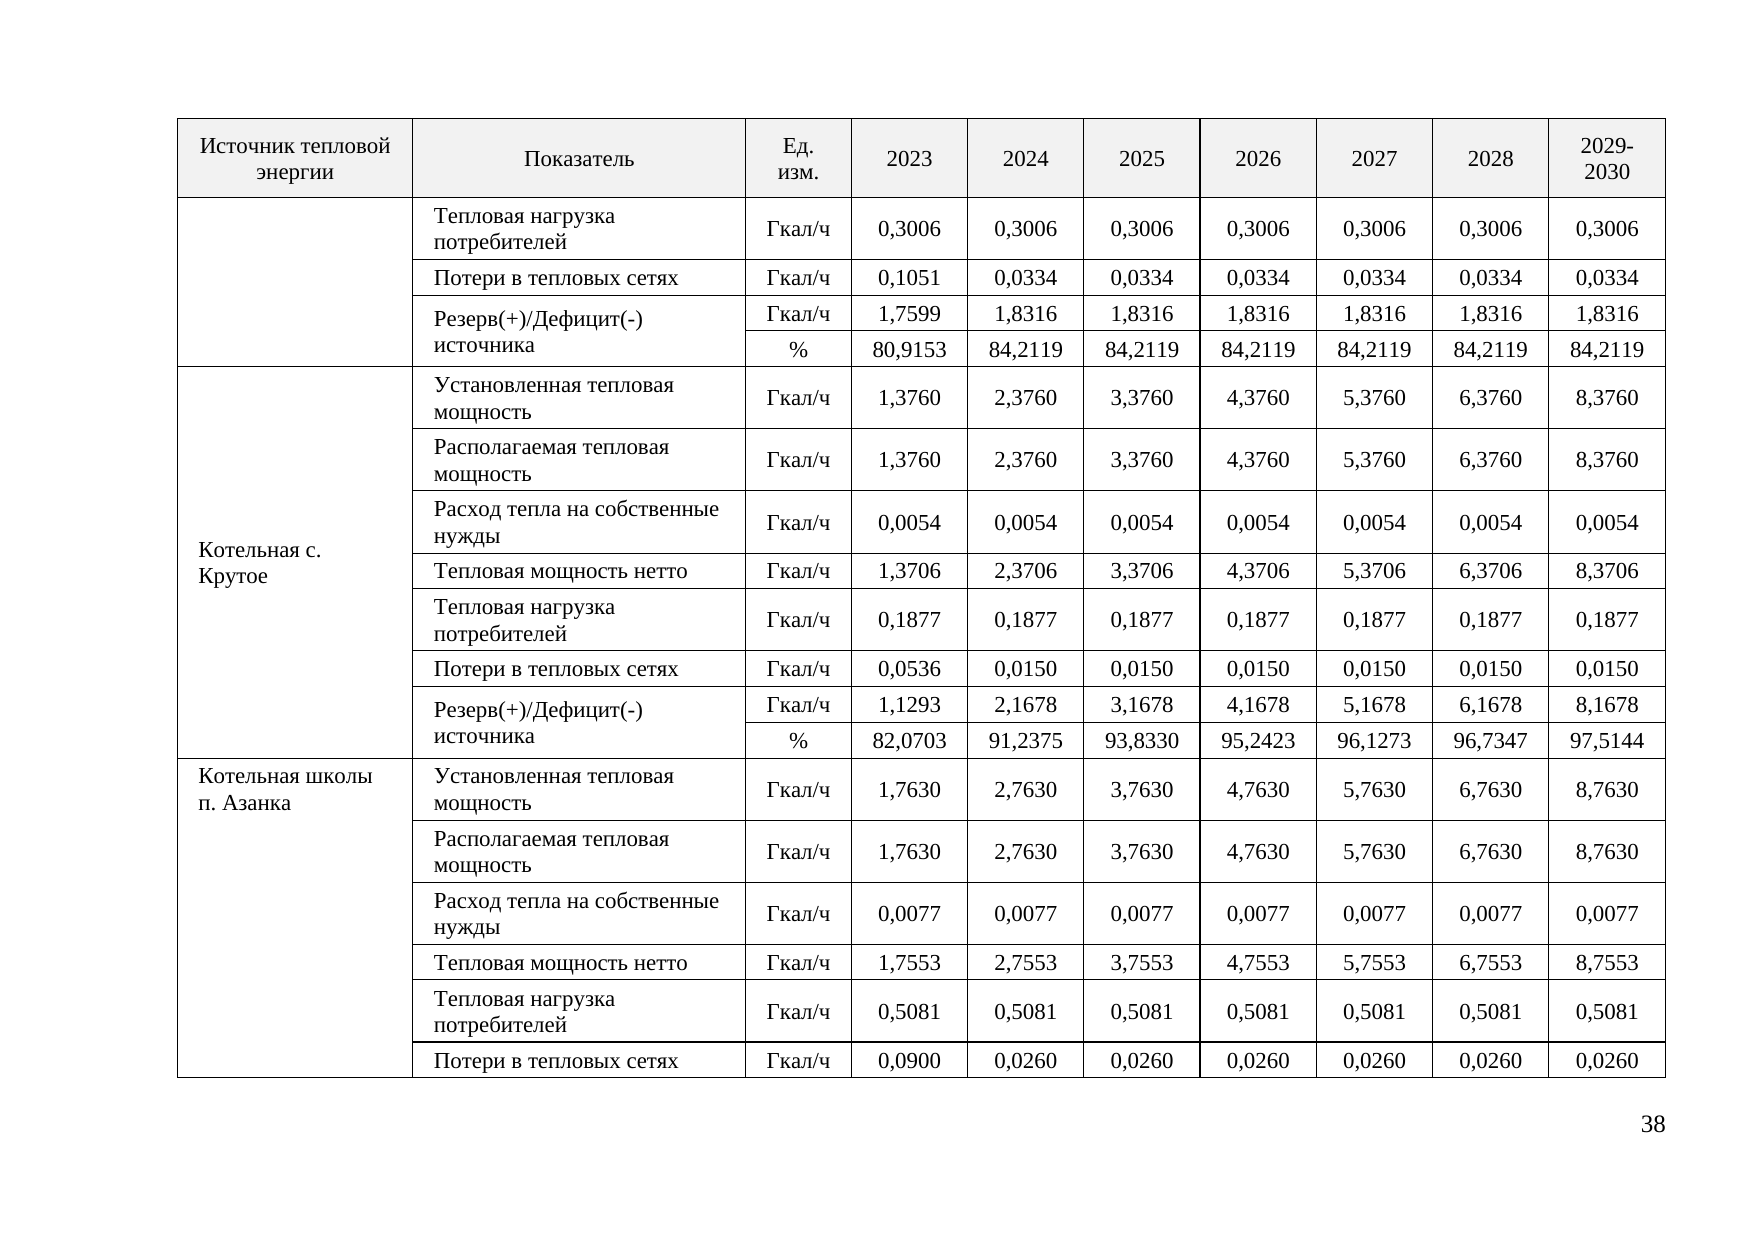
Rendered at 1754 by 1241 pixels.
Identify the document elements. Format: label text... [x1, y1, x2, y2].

table_cell Резерв(+)/Дефицит(-) источника [413, 296, 745, 366]
table_cell 0,0054 [1549, 491, 1665, 552]
table_cell Котельная школы п. Азанка [178, 759, 412, 1077]
table_cell Тепловая нагрузка потребителей [413, 589, 745, 650]
table_cell 0,5081 [1084, 980, 1199, 1041]
table_cell Гкал/ч [746, 1043, 851, 1077]
table_cell 0,3006 [852, 198, 967, 259]
table_cell 96,1273 [1317, 723, 1432, 757]
table_cell Тепловая нагрузка потребителей [413, 198, 745, 259]
table_cell 0,5081 [852, 980, 967, 1041]
table_cell Гкал/ч [746, 821, 851, 882]
table_cell 0,0334 [1201, 260, 1316, 295]
table_cell 8,1678 [1549, 687, 1665, 722]
table_cell 84,2119 [1201, 331, 1316, 366]
table_cell 4,7630 [1201, 821, 1316, 882]
table_cell Располагаемая тепловая мощность [413, 821, 745, 882]
table_cell 1,7630 [852, 821, 967, 882]
table_cell 1,8316 [1317, 296, 1432, 330]
table_cell Гкал/ч [746, 687, 851, 722]
table_cell 2,7630 [968, 759, 1083, 819]
table_cell 3,3760 [1084, 367, 1199, 428]
table_cell Потери в тепловых сетях [413, 1043, 745, 1077]
table_cell 0,0260 [1317, 1043, 1432, 1077]
table_cell Гкал/ч [746, 589, 851, 650]
table_cell 2,7553 [968, 945, 1083, 979]
table_cell Гкал/ч [746, 651, 851, 686]
table_cell 0,0077 [968, 883, 1083, 944]
table_cell % [746, 723, 851, 757]
table_cell Потери в тепловых сетях [413, 260, 745, 295]
table_cell 91,2375 [968, 723, 1083, 757]
table_cell 4,3760 [1201, 429, 1316, 490]
table_cell 0,0150 [1549, 651, 1665, 686]
table_cell Гкал/ч [746, 198, 851, 259]
table_header 2027 [1317, 119, 1432, 197]
table_cell 3,7630 [1084, 759, 1199, 819]
table_cell 0,5081 [1549, 980, 1665, 1041]
table_cell 0,0150 [1084, 651, 1199, 686]
table_cell 80,9153 [852, 331, 967, 366]
table_cell Гкал/ч [746, 759, 851, 819]
table_cell Гкал/ч [746, 554, 851, 588]
table_cell 5,7553 [1317, 945, 1432, 979]
table_cell 0,0150 [1317, 651, 1432, 686]
table_cell Гкал/ч [746, 491, 851, 552]
table_cell 8,3760 [1549, 367, 1665, 428]
table_cell Гкал/ч [746, 260, 851, 295]
table_cell 5,1678 [1317, 687, 1432, 722]
table_cell 0,3006 [1433, 198, 1548, 259]
table_cell 6,3760 [1433, 367, 1548, 428]
table_cell 96,7347 [1433, 723, 1548, 757]
table_cell 0,0260 [968, 1043, 1083, 1077]
table_cell 6,7630 [1433, 759, 1548, 819]
table_cell 6,3706 [1433, 554, 1548, 588]
table_cell 0,0077 [1317, 883, 1432, 944]
table_header 2029-2030 [1549, 119, 1665, 197]
table_cell 0,0150 [1433, 651, 1548, 686]
table_cell 2,3760 [968, 429, 1083, 490]
table_cell 97,5144 [1549, 723, 1665, 757]
table_cell 1,8316 [1084, 296, 1199, 330]
table_cell 84,2119 [1084, 331, 1199, 366]
table_cell 0,0077 [1201, 883, 1316, 944]
table_cell Гкал/ч [746, 945, 851, 979]
table_cell Расход тепла на собственные нужды [413, 883, 745, 944]
table_cell 0,0334 [1433, 260, 1548, 295]
table_cell 1,7599 [852, 296, 967, 330]
table_cell 6,1678 [1433, 687, 1548, 722]
table_cell 0,0260 [1433, 1043, 1548, 1077]
table_cell 84,2119 [1549, 331, 1665, 366]
table_cell 0,0054 [1201, 491, 1316, 552]
table_cell 5,3760 [1317, 367, 1432, 428]
table_cell 0,5081 [1201, 980, 1316, 1041]
table_cell 2,1678 [968, 687, 1083, 722]
table_cell 1,8316 [968, 296, 1083, 330]
table_cell 0,0077 [1084, 883, 1199, 944]
table_header 2023 [852, 119, 967, 197]
table_cell 4,1678 [1201, 687, 1316, 722]
table_cell 1,7553 [852, 945, 967, 979]
table_header Ед. изм. [746, 119, 851, 197]
table_cell 3,3760 [1084, 429, 1199, 490]
table_cell 2,7630 [968, 821, 1083, 882]
table_cell 8,3760 [1549, 429, 1665, 490]
table_cell Располагаемая тепловая мощность [413, 429, 745, 490]
table_cell 0,0054 [1317, 491, 1432, 552]
table_cell 5,7630 [1317, 759, 1432, 819]
table_cell 0,0054 [852, 491, 967, 552]
table_cell 0,1877 [1084, 589, 1199, 650]
table_cell 3,3706 [1084, 554, 1199, 588]
table_cell 95,2423 [1201, 723, 1316, 757]
table_cell 0,1877 [1549, 589, 1665, 650]
table_cell % [746, 331, 851, 366]
table_cell 4,3706 [1201, 554, 1316, 588]
table_cell 0,1877 [1201, 589, 1316, 650]
table_cell 8,3706 [1549, 554, 1665, 588]
table_cell 0,0260 [1084, 1043, 1199, 1077]
table_cell 1,8316 [1433, 296, 1548, 330]
table_cell 0,3006 [1549, 198, 1665, 259]
table_cell 0,0334 [1084, 260, 1199, 295]
table_cell 4,7553 [1201, 945, 1316, 979]
table_cell 0,0150 [968, 651, 1083, 686]
table_cell 0,1877 [1433, 589, 1548, 650]
table_cell Тепловая нагрузка потребителей [413, 980, 745, 1041]
table_cell 3,7630 [1084, 821, 1199, 882]
table_cell Установленная тепловая мощность [413, 367, 745, 428]
table_cell Расход тепла на собственные нужды [413, 491, 745, 552]
table_cell 0,5081 [1317, 980, 1432, 1041]
table_cell 8,7630 [1549, 821, 1665, 882]
table_cell 6,7630 [1433, 821, 1548, 882]
table_cell 0,0054 [968, 491, 1083, 552]
table_cell 6,7553 [1433, 945, 1548, 979]
table_cell Гкал/ч [746, 367, 851, 428]
table_cell 0,0334 [968, 260, 1083, 295]
table_cell 84,2119 [1433, 331, 1548, 366]
table_header 2025 [1084, 119, 1199, 197]
table_cell 1,8316 [1549, 296, 1665, 330]
table_cell 2,3706 [968, 554, 1083, 588]
table_cell Установленная тепловая мощность [413, 759, 745, 819]
table_cell 0,0260 [1549, 1043, 1665, 1077]
table_cell 0,3006 [1201, 198, 1316, 259]
table_cell Тепловая мощность нетто [413, 945, 745, 979]
table_cell 0,0150 [1201, 651, 1316, 686]
table_cell Гкал/ч [746, 883, 851, 944]
table_cell 0,3006 [968, 198, 1083, 259]
table_cell 1,7630 [852, 759, 967, 819]
table_cell 3,7553 [1084, 945, 1199, 979]
table_cell 0,1877 [968, 589, 1083, 650]
table_header 2026 [1201, 119, 1316, 197]
table_cell 0,0260 [1201, 1043, 1316, 1077]
table_cell 6,3760 [1433, 429, 1548, 490]
table_cell 4,3760 [1201, 367, 1316, 428]
table_cell 8,7630 [1549, 759, 1665, 819]
table_cell 0,0054 [1433, 491, 1548, 552]
table_cell 1,1293 [852, 687, 967, 722]
table_cell 82,0703 [852, 723, 967, 757]
table_cell 0,0536 [852, 651, 967, 686]
table_cell 0,3006 [1084, 198, 1199, 259]
table_cell 0,3006 [1317, 198, 1432, 259]
table_header Показатель [413, 119, 745, 197]
table_cell 2,3760 [968, 367, 1083, 428]
table_header 2028 [1433, 119, 1548, 197]
table_cell 0,1051 [852, 260, 967, 295]
table_cell 0,0334 [1549, 260, 1665, 295]
table_cell 0,1877 [1317, 589, 1432, 650]
table_cell Котельная с. Крутое [178, 367, 412, 757]
table_cell 5,3760 [1317, 429, 1432, 490]
table_header Источник тепловой энергии [178, 119, 412, 197]
table_cell 0,5081 [1433, 980, 1548, 1041]
table_cell 1,3706 [852, 554, 967, 588]
table_cell Тепловая мощность нетто [413, 554, 745, 588]
table_cell 84,2119 [1317, 331, 1432, 366]
table_cell 1,8316 [1201, 296, 1316, 330]
table_cell 84,2119 [968, 331, 1083, 366]
table_cell 0,0077 [1433, 883, 1548, 944]
table_cell 3,1678 [1084, 687, 1199, 722]
table_cell Гкал/ч [746, 980, 851, 1041]
table_cell 8,7553 [1549, 945, 1665, 979]
table_header 2024 [968, 119, 1083, 197]
table_cell Гкал/ч [746, 429, 851, 490]
table_cell 1,3760 [852, 429, 967, 490]
table_cell Гкал/ч [746, 296, 851, 330]
table_cell 0,0077 [852, 883, 967, 944]
table_cell Потери в тепловых сетях [413, 651, 745, 686]
table_cell 5,7630 [1317, 821, 1432, 882]
table_cell 0,0077 [1549, 883, 1665, 944]
table_cell 0,0334 [1317, 260, 1432, 295]
table_cell 0,0900 [852, 1043, 967, 1077]
table_cell 93,8330 [1084, 723, 1199, 757]
table_cell Резерв(+)/Дефицит(-) источника [413, 687, 745, 757]
table_cell 0,5081 [968, 980, 1083, 1041]
table_cell 0,0054 [1084, 491, 1199, 552]
table_cell 1,3760 [852, 367, 967, 428]
table_cell 0,1877 [852, 589, 967, 650]
table_cell 5,3706 [1317, 554, 1432, 588]
table_cell 4,7630 [1201, 759, 1316, 819]
